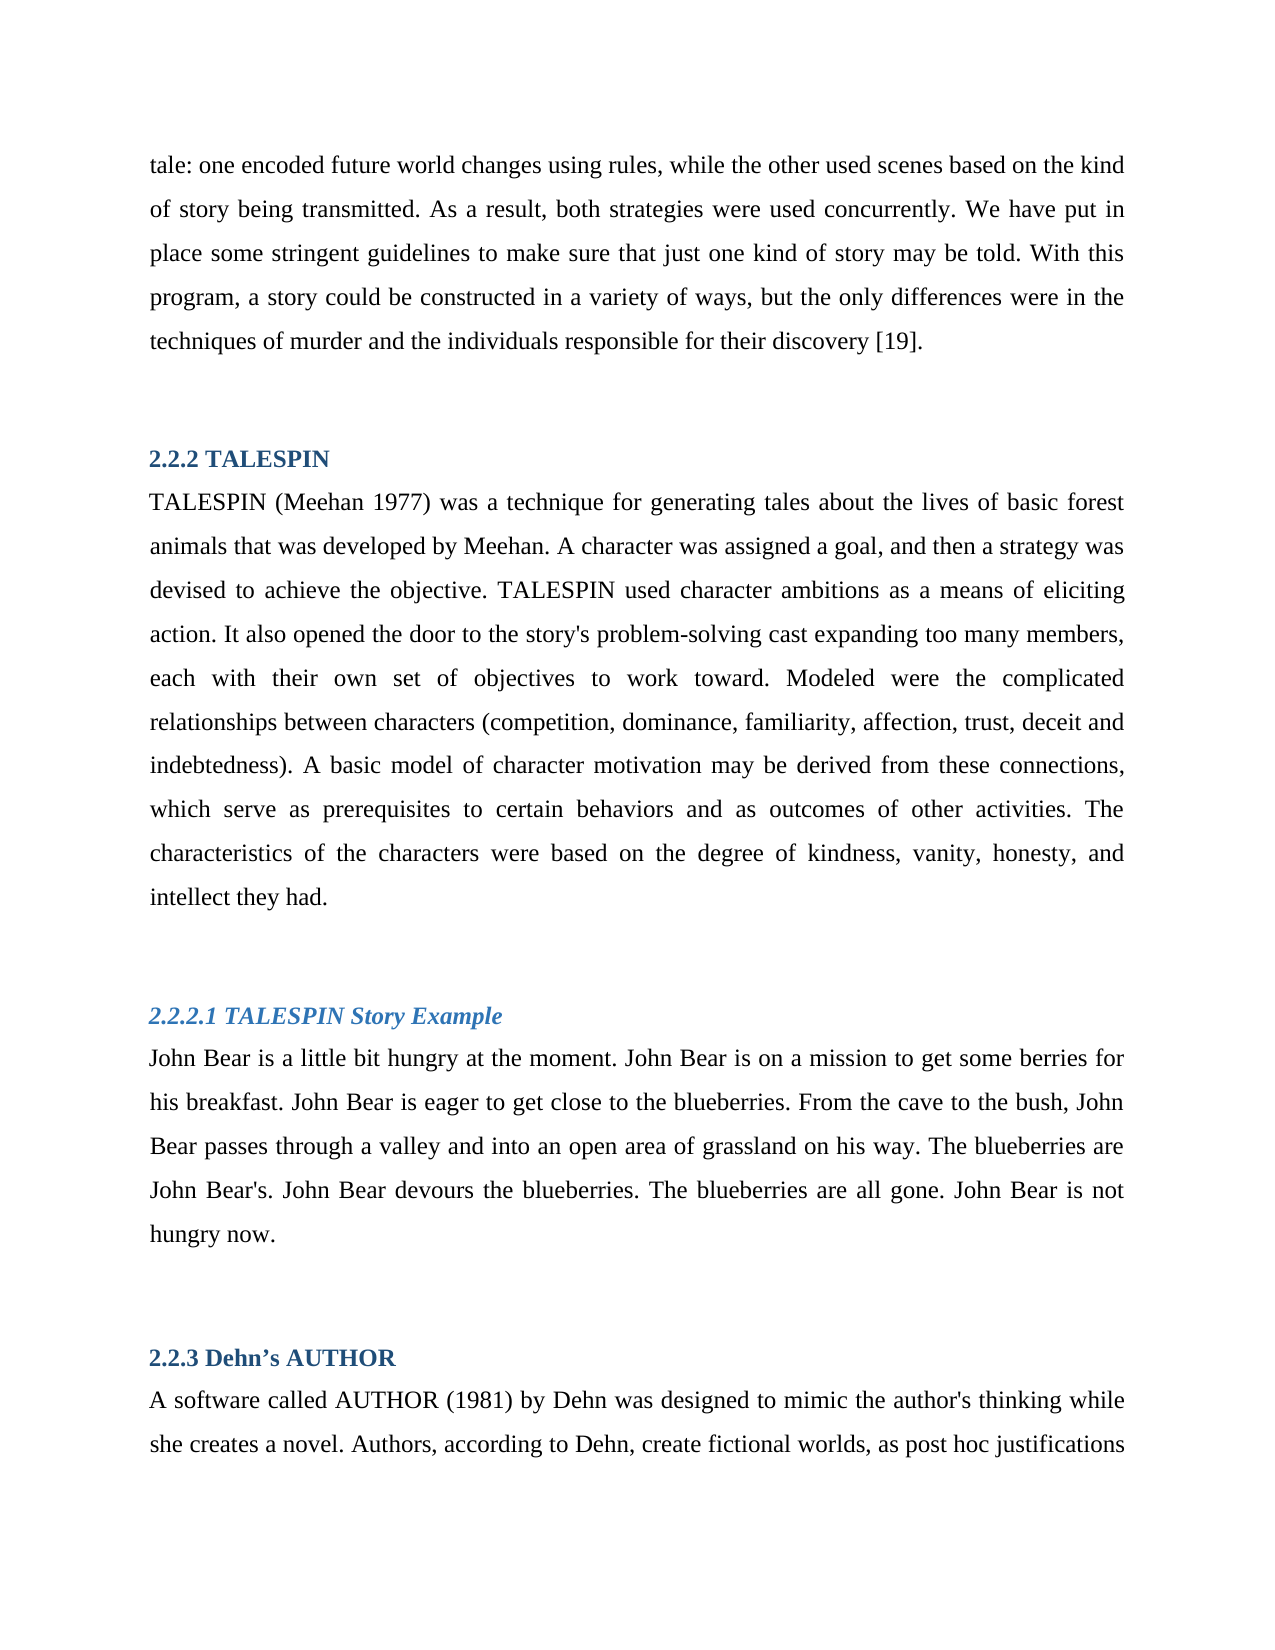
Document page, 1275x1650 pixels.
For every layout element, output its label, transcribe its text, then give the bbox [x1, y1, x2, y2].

subtitle 2.2.3 Dehn’s AUTHOR [148, 1343, 1132, 1372]
text TALESPIN (Meehan 1977) was a technique for generating tales about the lives of basic forest animals that was developed by Meehan. A character was assigned a goal, and then a strategy was devised to achieve the objective. TALESPIN used character ambitions as a means of eliciting action. It also opened the door to the story's problem-solving cast expanding too many members, each with their own set of objectives to work toward. Modeled were the complicated relationships between characters (competition, dominance, familiarity, affection, trust, deceit and indebtedness). A basic model of character motivation may be derived from these connections, which serve as prerequisites to certain behaviors and as outcomes of other activities. The characteristics of the characters were based on the degree of kindness, vanity, honesty, and intellect they had. [148, 487, 1126, 911]
subtitle 2.2.2 TALESPIN [148, 444, 1132, 473]
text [148, 1385, 1126, 1458]
text John Bear is a little bit hungry at the moment. John Bear is on a mission to get some berries for his breakfast. John Bear is eager to get close to the blueberries. From the cave to the bush, John Bear passes through a valley and into an open area of grassland on his way. The blueberries are John Bear's. John Bear devours the blueberries. The blueberries are all gone. John Bear is not hungry now. [148, 1043, 1126, 1248]
subtitle 2.2.2.1 TALESPIN Story Example [148, 1001, 1132, 1030]
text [148, 150, 1126, 355]
